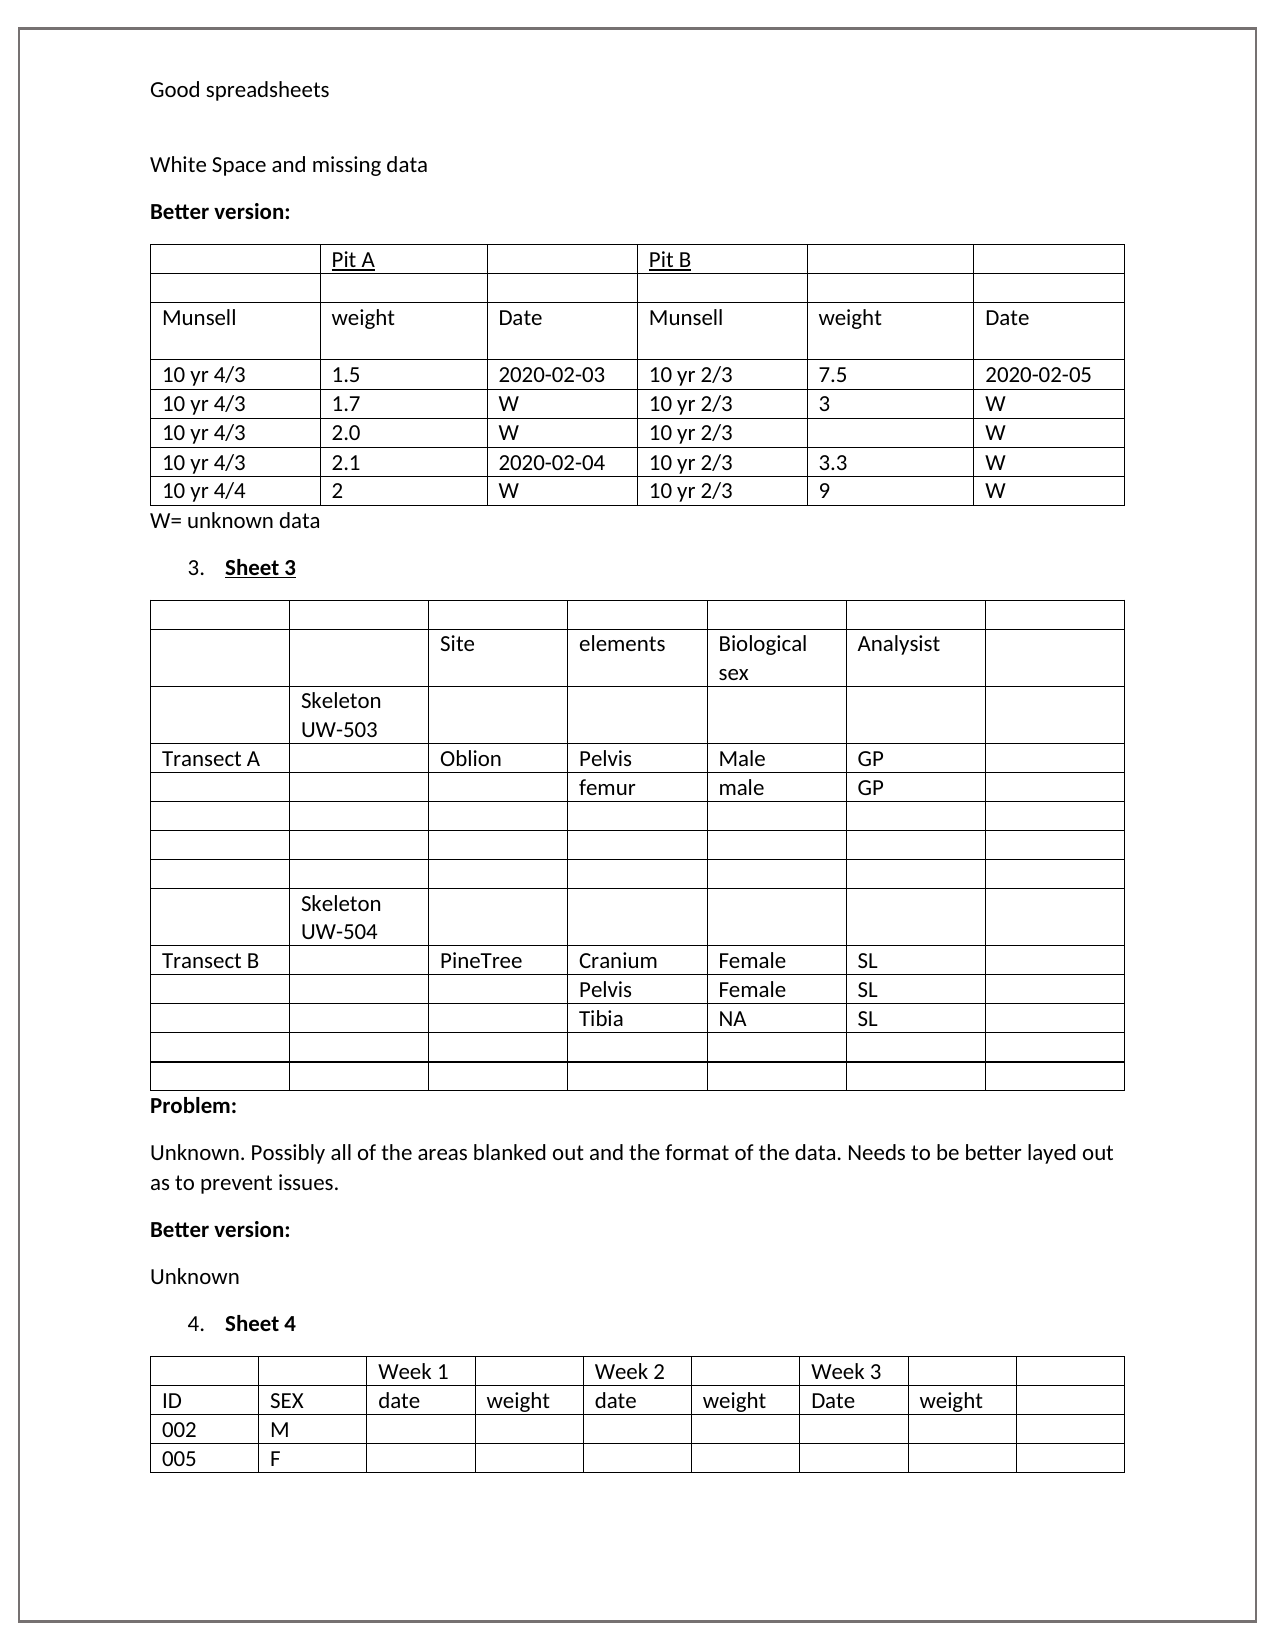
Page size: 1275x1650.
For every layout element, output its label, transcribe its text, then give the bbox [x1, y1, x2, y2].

table_cell [151, 1063, 289, 1090]
table_header [151, 601, 289, 628]
table_header [909, 1357, 1016, 1385]
table_cell femur [568, 773, 707, 801]
table_cell 3.3 [808, 448, 973, 476]
table_cell male [708, 773, 846, 801]
table_cell 10 yr 4/3 [151, 419, 320, 447]
table_cell [568, 802, 707, 830]
table_cell [808, 419, 973, 447]
text White Space and missing data [150, 150, 1125, 178]
table_cell 9 [808, 477, 973, 505]
table_cell W [488, 390, 637, 417]
table_cell PineTree [429, 946, 567, 974]
table_cell 2.1 [321, 448, 487, 476]
table_cell [429, 860, 567, 888]
list Sheet 4 [187, 1309, 1125, 1337]
text Unknown. Possibly all of the areas blanked out and the format of the data. Needs to be better layed out as to prevent issues. [150, 1138, 1125, 1197]
table_cell [568, 831, 707, 859]
table_cell [429, 773, 567, 801]
table_cell [290, 802, 428, 830]
table_header Week 1 [367, 1357, 475, 1385]
table_cell [568, 687, 707, 743]
table_cell Date [488, 303, 637, 359]
table_cell [986, 1063, 1124, 1090]
table_cell [488, 274, 637, 302]
table_cell date [584, 1386, 691, 1414]
table_cell [708, 1063, 846, 1090]
table_cell [986, 630, 1124, 686]
table_cell [800, 1415, 908, 1443]
table_cell Male [708, 744, 846, 772]
list Sheet 3 [187, 553, 1125, 581]
table_cell [847, 1063, 985, 1090]
table_cell [847, 860, 985, 888]
table_cell Biological sex [708, 630, 846, 686]
table_cell W [488, 477, 637, 505]
table_cell [568, 860, 707, 888]
table_cell [429, 687, 567, 743]
table_cell [151, 831, 289, 859]
table_cell [290, 860, 428, 888]
table_cell 10 yr 4/4 [151, 477, 320, 505]
table_cell [986, 773, 1124, 801]
table_cell ID [151, 1386, 258, 1414]
table_cell [909, 1415, 1016, 1443]
table_cell [986, 975, 1124, 1003]
table_cell F [259, 1444, 366, 1472]
table_cell Analysist [847, 630, 985, 686]
table_cell [986, 946, 1124, 974]
table_cell W [974, 477, 1124, 505]
table_header Week 2 [584, 1357, 691, 1385]
table_cell 10 yr 4/3 [151, 390, 320, 417]
table_cell 002 [151, 1415, 258, 1443]
table_cell 2.0 [321, 419, 487, 447]
table_cell [290, 1004, 428, 1032]
table_cell [708, 831, 846, 859]
table_cell SL [847, 946, 985, 974]
table_cell [429, 1033, 567, 1061]
table_cell weight [909, 1386, 1016, 1414]
table_cell [708, 889, 846, 945]
table_cell [986, 744, 1124, 772]
table_cell [708, 802, 846, 830]
table_cell [847, 1033, 985, 1061]
table_cell weight [808, 303, 973, 359]
text Better version: [150, 1215, 1125, 1243]
table_cell [429, 889, 567, 945]
table_cell 10 yr 2/3 [638, 390, 807, 417]
table_cell [568, 1033, 707, 1061]
table_cell elements [568, 630, 707, 686]
table_cell [986, 860, 1124, 888]
table_header [476, 1357, 583, 1385]
table_cell date [367, 1386, 475, 1414]
table_cell [847, 831, 985, 859]
table_header [259, 1357, 366, 1385]
table_header [429, 601, 567, 628]
table_header [708, 601, 846, 628]
table_cell [476, 1415, 583, 1443]
table_cell Site [429, 630, 567, 686]
table_cell [290, 946, 428, 974]
table_cell [584, 1415, 691, 1443]
table_cell [708, 860, 846, 888]
table_cell [429, 1063, 567, 1090]
text W= unknown data [150, 506, 1125, 534]
table_cell Pelvis [568, 975, 707, 1003]
table_cell [290, 1033, 428, 1061]
table_cell Date [800, 1386, 908, 1414]
table_cell 1.5 [321, 360, 487, 388]
table_cell [151, 860, 289, 888]
table_header [808, 245, 973, 273]
table_cell [800, 1444, 908, 1472]
table_cell Female [708, 975, 846, 1003]
table_cell [909, 1444, 1016, 1472]
text Better version: [150, 197, 1125, 225]
table_cell [151, 274, 320, 302]
table_cell [847, 802, 985, 830]
table_cell M [259, 1415, 366, 1443]
table_cell 10 yr 2/3 [638, 360, 807, 388]
table_cell weight [692, 1386, 799, 1414]
table_cell 1.7 [321, 390, 487, 417]
table_cell 3 [808, 390, 973, 417]
table_cell W [488, 419, 637, 447]
table_cell [847, 889, 985, 945]
table_cell GP [847, 773, 985, 801]
table_cell [568, 889, 707, 945]
table_cell [986, 687, 1124, 743]
table_cell Skeleton UW-504 [290, 889, 428, 945]
table_header [1017, 1357, 1124, 1385]
table_cell Transect B [151, 946, 289, 974]
table_cell [321, 274, 487, 302]
table_cell 7.5 [808, 360, 973, 388]
table_cell Munsell [638, 303, 807, 359]
table_cell Transect A [151, 744, 289, 772]
table_cell [584, 1444, 691, 1472]
table_cell [290, 744, 428, 772]
table_cell Munsell [151, 303, 320, 359]
table_header [692, 1357, 799, 1385]
table_cell [151, 1004, 289, 1032]
table_cell [974, 274, 1124, 302]
table_header Week 3 [800, 1357, 908, 1385]
table_cell [1017, 1415, 1124, 1443]
table_cell 10 yr 4/3 [151, 360, 320, 388]
table_cell 2020-02-03 [488, 360, 637, 388]
table_cell [638, 274, 807, 302]
table_cell [151, 889, 289, 945]
table_cell Female [708, 946, 846, 974]
table_cell [151, 1033, 289, 1061]
table_header [151, 1357, 258, 1385]
table_cell [808, 274, 973, 302]
table_cell W [974, 419, 1124, 447]
table_cell [986, 1004, 1124, 1032]
table_cell NA [708, 1004, 846, 1032]
table_cell [290, 1063, 428, 1090]
table_header [986, 601, 1124, 628]
table_cell [986, 802, 1124, 830]
table_cell [986, 1033, 1124, 1061]
table_cell [290, 831, 428, 859]
table_cell W [974, 390, 1124, 417]
table_cell [708, 1033, 846, 1061]
table_cell 10 yr 4/3 [151, 448, 320, 476]
table_header [568, 601, 707, 628]
table_cell [290, 975, 428, 1003]
table_cell [568, 1063, 707, 1090]
table_cell [429, 1004, 567, 1032]
table_header [974, 245, 1124, 273]
table_cell [151, 975, 289, 1003]
table_cell [151, 687, 289, 743]
table_cell [1017, 1386, 1124, 1414]
text Problem: [150, 1091, 1125, 1119]
table_cell weight [321, 303, 487, 359]
table_cell 10 yr 2/3 [638, 419, 807, 447]
table_header Pit B [638, 245, 807, 273]
table_header Pit A [321, 245, 487, 273]
table_cell [290, 773, 428, 801]
table_cell [151, 802, 289, 830]
table_cell Skeleton UW-503 [290, 687, 428, 743]
table_cell 2020-02-05 [974, 360, 1124, 388]
table_header [847, 601, 985, 628]
table_header [151, 245, 320, 273]
table_cell GP [847, 744, 985, 772]
table_cell Pelvis [568, 744, 707, 772]
table_cell Oblion [429, 744, 567, 772]
table_cell [429, 975, 567, 1003]
table_cell [290, 630, 428, 686]
table_cell [429, 802, 567, 830]
table_cell [1017, 1444, 1124, 1472]
table_cell [151, 630, 289, 686]
table_cell Date [974, 303, 1124, 359]
table_cell 10 yr 2/3 [638, 477, 807, 505]
table_cell SL [847, 1004, 985, 1032]
table_cell weight [476, 1386, 583, 1414]
table_cell [476, 1444, 583, 1472]
table_cell 10 yr 2/3 [638, 448, 807, 476]
table_cell [367, 1415, 475, 1443]
table_cell [986, 831, 1124, 859]
table_cell 2 [321, 477, 487, 505]
table_cell [692, 1415, 799, 1443]
table_cell [429, 831, 567, 859]
table_cell [151, 773, 289, 801]
table_cell [692, 1444, 799, 1472]
table_cell 2020-02-04 [488, 448, 637, 476]
table_cell Cranium [568, 946, 707, 974]
table_cell Tibia [568, 1004, 707, 1032]
table_header [290, 601, 428, 628]
table_cell [847, 687, 985, 743]
table_cell W [974, 448, 1124, 476]
table_cell [708, 687, 846, 743]
table_cell SL [847, 975, 985, 1003]
table_cell [367, 1444, 475, 1472]
table_cell 005 [151, 1444, 258, 1472]
text Unknown [150, 1262, 1125, 1290]
table_cell [986, 889, 1124, 945]
table_header [488, 245, 637, 273]
table_cell SEX [259, 1386, 366, 1414]
